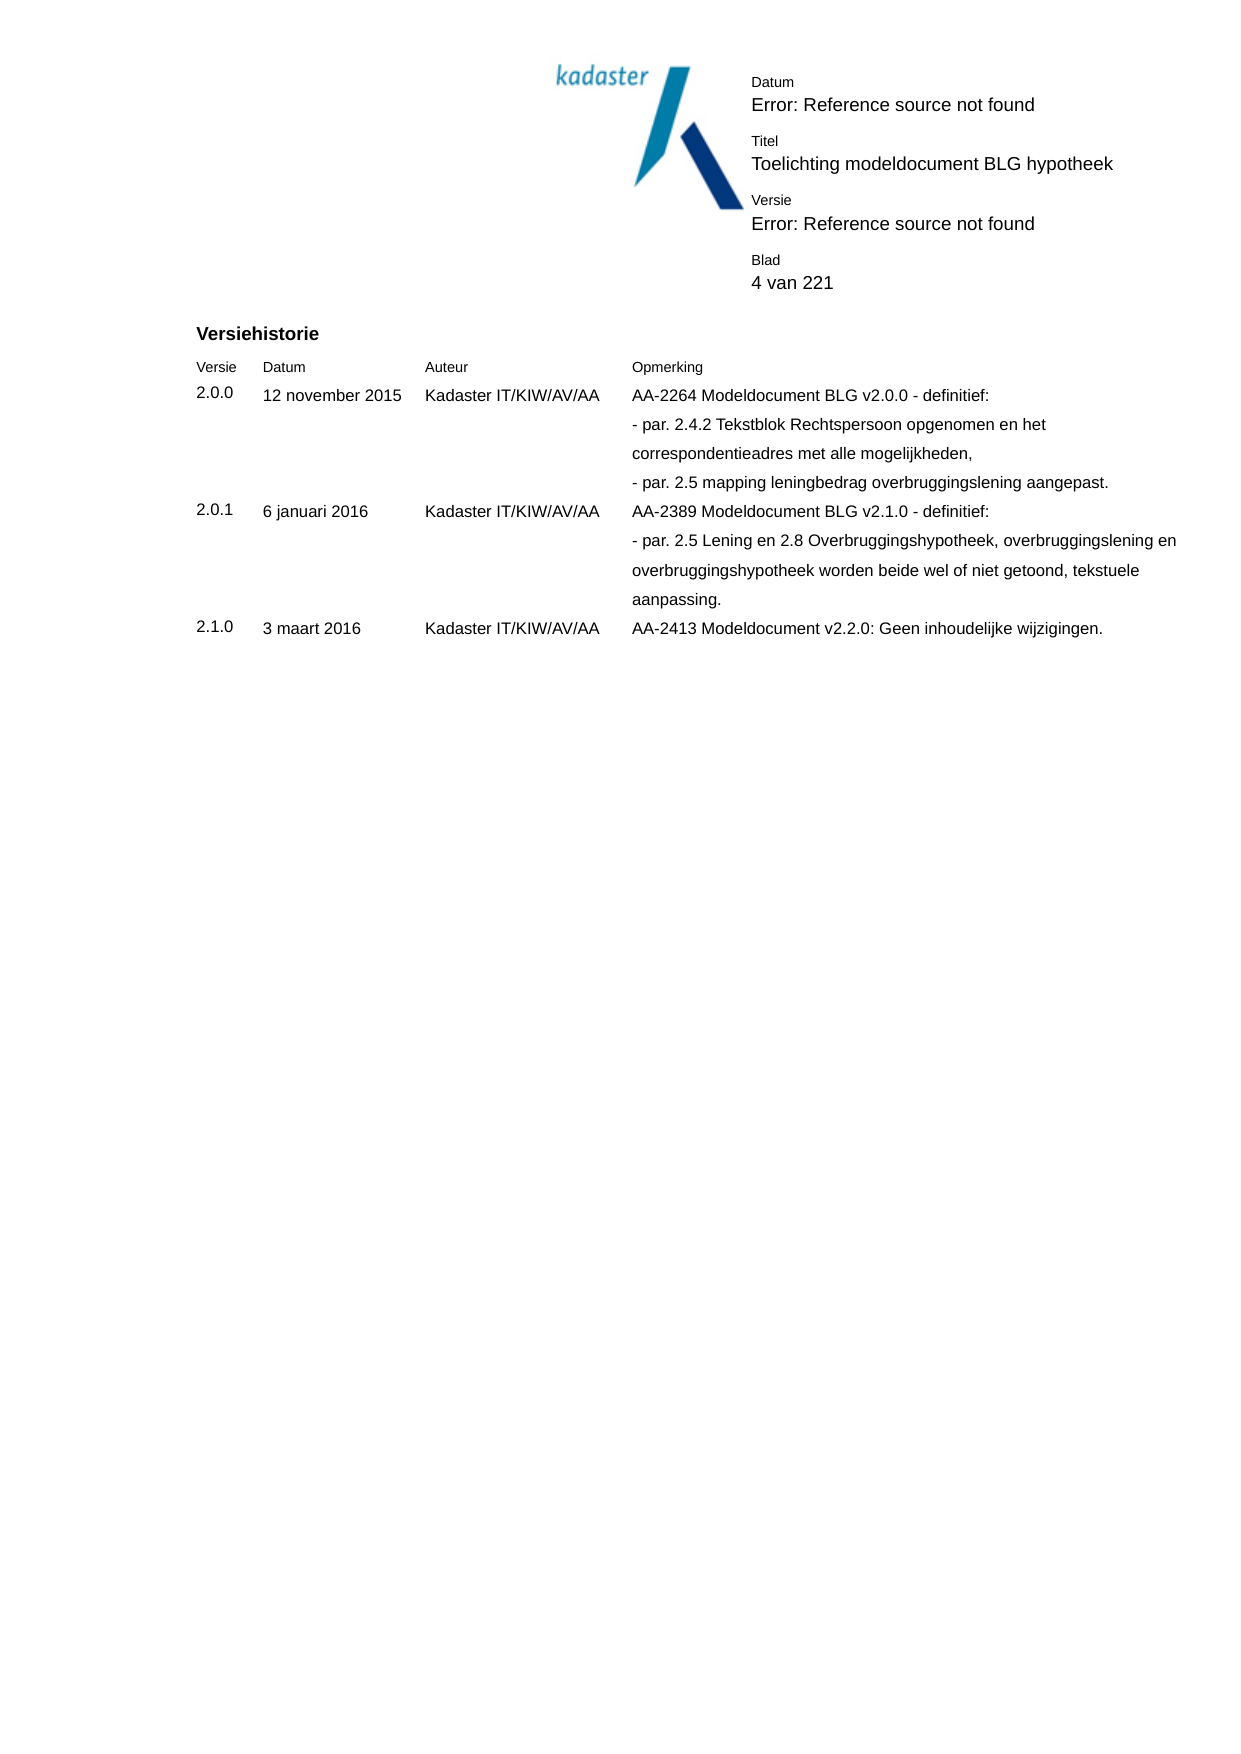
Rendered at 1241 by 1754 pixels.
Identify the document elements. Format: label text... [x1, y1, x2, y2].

table_header Auteur [418, 346, 624, 375]
table_cell AA-2264 Modeldocument BLG v2.0.0 - definitief: - par. 2.4.2 Tekstblok Rechtspersoon opgenomen en het correspondentieadres met alle mogelijkheden, - par. 2.5 mapping leningbedrag overbruggingslening aangepast. [625, 375, 1186, 492]
table_cell 2.0.1 [189, 492, 255, 609]
table_header Versie [189, 346, 255, 375]
table_cell 12 november 2015 [255, 375, 418, 492]
table_cell AA-2413 Modeldocument v2.2.0: Geen inhoudelijke wijzigingen. [625, 609, 1186, 638]
picture [539, 42, 759, 226]
table_cell 6 januari 2016 [255, 492, 418, 609]
table_cell Kadaster IT/KIW/AV/AA [418, 492, 624, 609]
table_cell 3 maart 2016 [255, 609, 418, 638]
table_header Versiehistorie [189, 310, 728, 345]
table_cell Kadaster IT/KIW/AV/AA [418, 609, 624, 638]
table_cell 2.0.0 [189, 375, 255, 492]
table_cell Kadaster IT/KIW/AV/AA [418, 375, 624, 492]
table_cell AA-2389 Modeldocument BLG v2.1.0 - definitief: - par. 2.5 Lening en 2.8 Overbruggingshypotheek, overbruggingslening en overbruggingshypotheek worden beide wel of niet getoond, tekstuele aanpassing. [625, 492, 1186, 609]
table_header Datum [255, 346, 418, 375]
table_header Opmerking [625, 346, 1186, 375]
